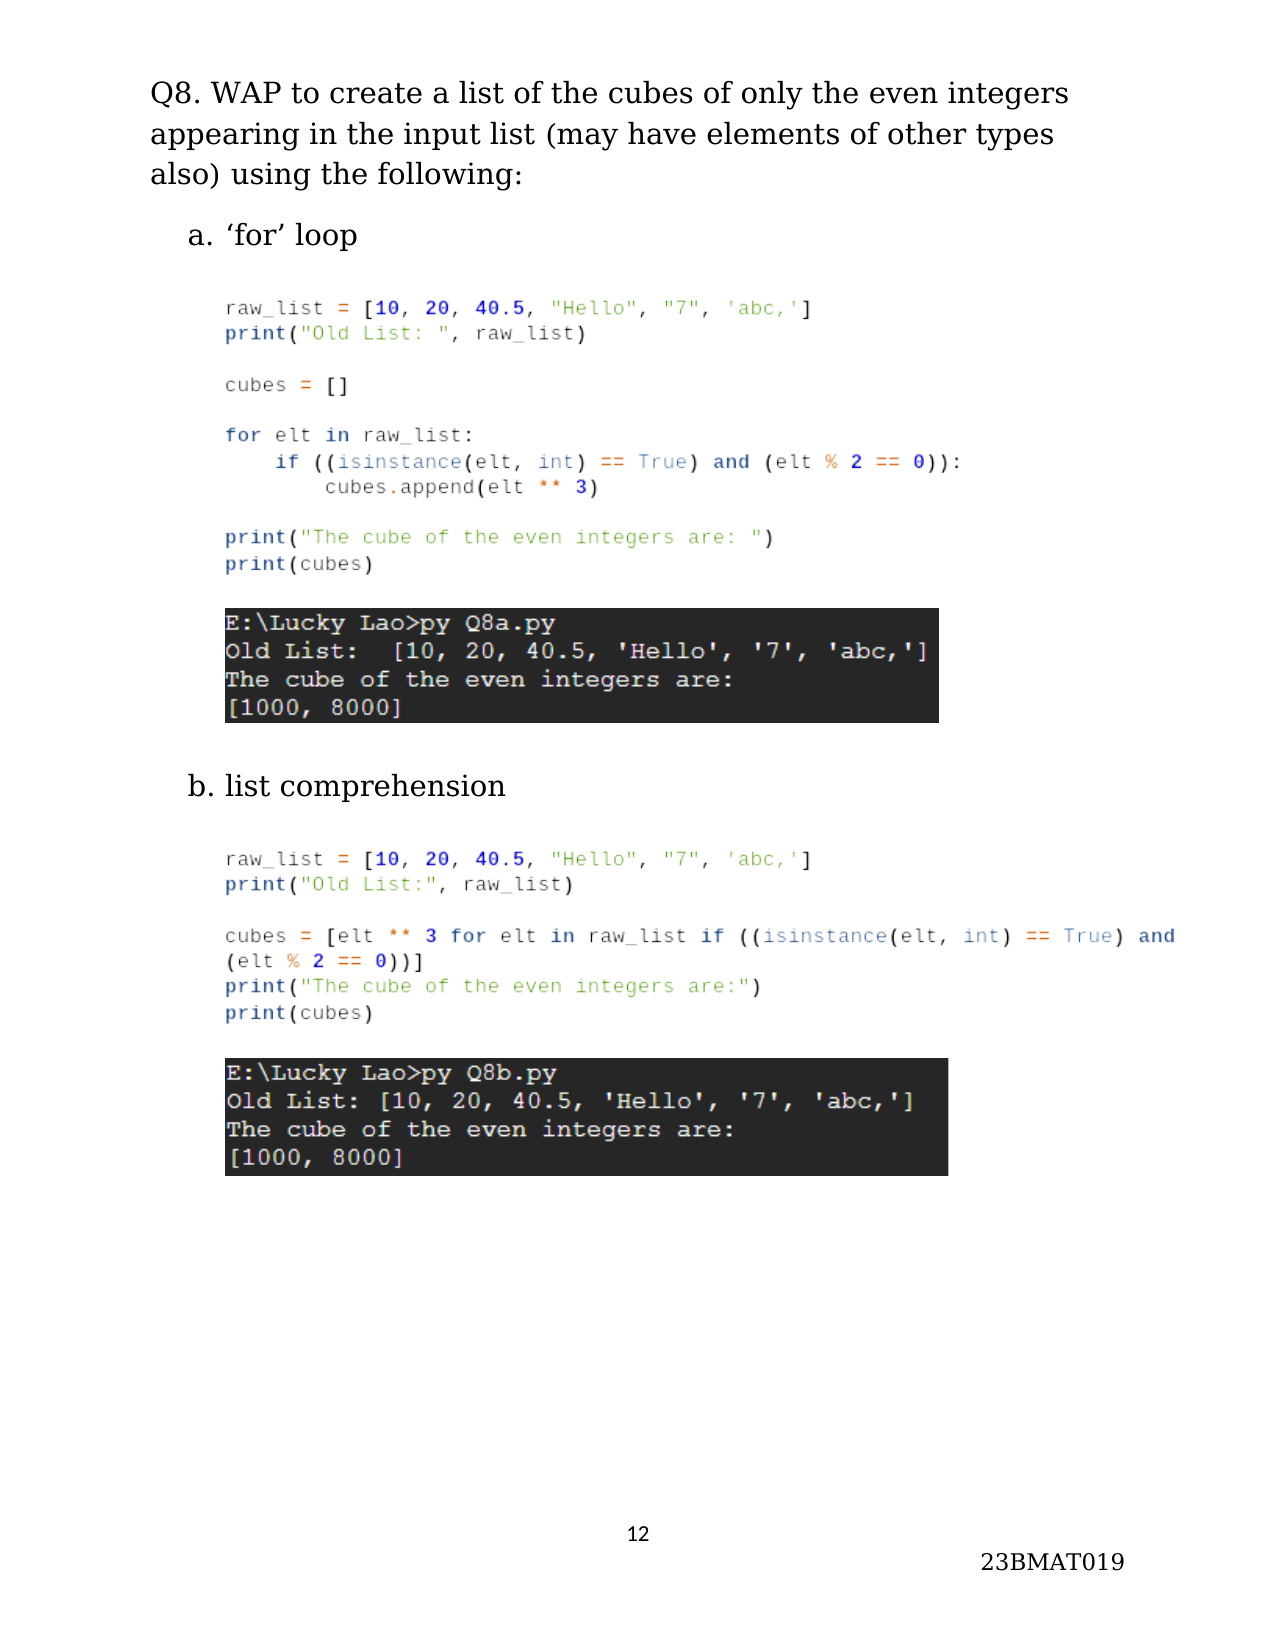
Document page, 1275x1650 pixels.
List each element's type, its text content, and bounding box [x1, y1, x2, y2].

list list comprehension [187, 767, 1125, 802]
picture [225, 1058, 949, 1176]
text Q8. WAP to create a list of the cubes of only the even integers appearing in the input list (may have elements of other types also) using the following: [150, 75, 1125, 190]
picture [225, 608, 939, 723]
list ‘for’ loop [187, 216, 1125, 251]
